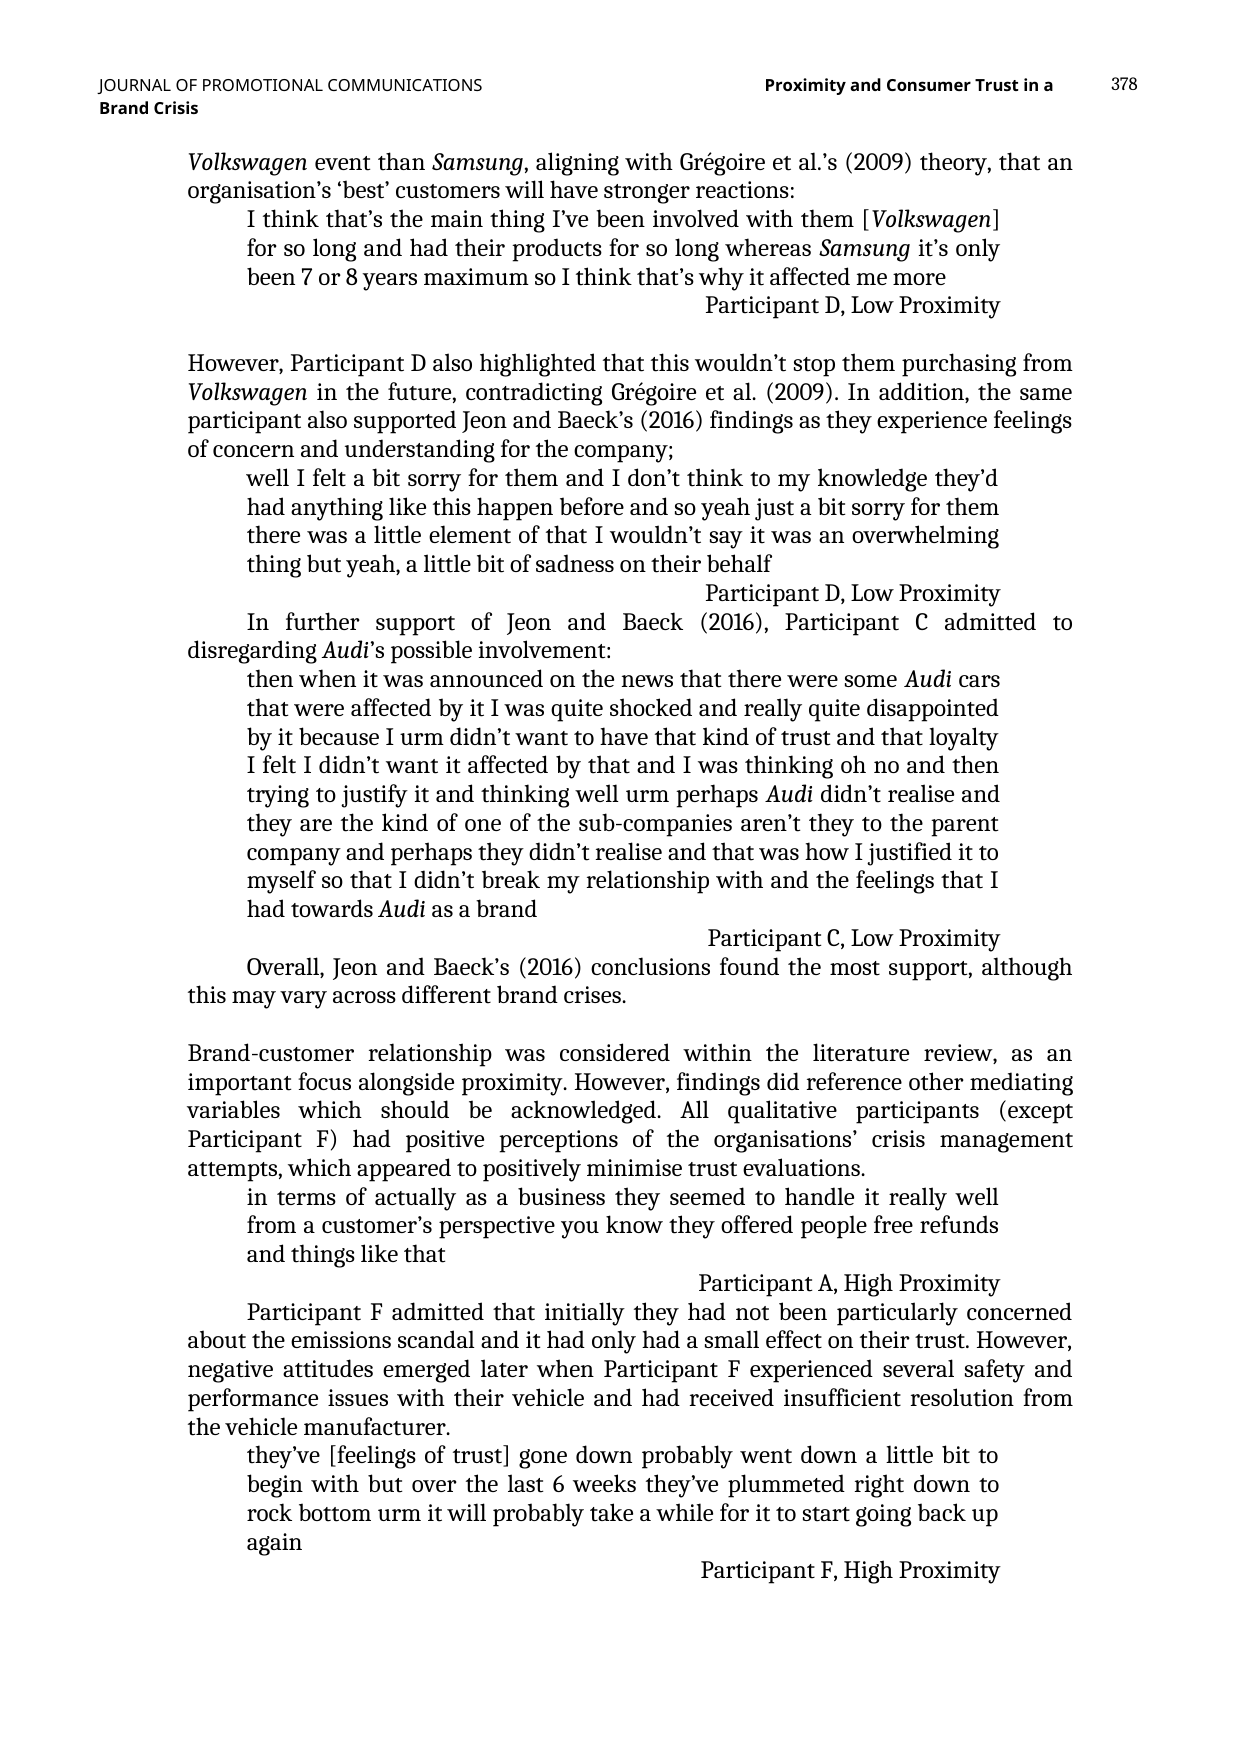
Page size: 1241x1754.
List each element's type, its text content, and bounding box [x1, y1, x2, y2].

text In further support of Jeon and Baeck (2016), Participant C admitted to disregarding Audi’s possible involvement: [187, 608, 1074, 665]
text then when it was announced on the news that there were some Audi cars that were affected by it I was quite shocked and really quite disappointed by it because I urm didn’t want to have that kind of trust and that loyalty I felt I didn’t want it affected by that and I was thinking oh no and then trying to justify it and thinking well urm perhaps Audi didn’t realise and they are the kind of one of the sub-companies aren’t they to the parent company and perhaps they didn’t realise and that was how I justified it to myself so that I didn’t break my relationship with and the feelings that I had towards Audi as a brand [247, 665, 1000, 924]
text Participant D, Low Proximity [247, 291, 1000, 320]
text Participant C, Low Proximity [247, 924, 1000, 953]
text in terms of actually as a business they seemed to handle it really well from a customer’s perspective you know they offered people free refunds and things like that [247, 1183, 1000, 1269]
text well I felt a bit sorry for them and I don’t think to my knowledge they’d had anything like this happen before and so yeah just a bit sorry for them there was a little element of that I wouldn’t say it was an overwhelming thing but yeah, a little bit of sadness on their behalf [247, 464, 1000, 579]
text Brand-customer relationship was considered within the literature review, as an important focus alongside proximity. However, findings did reference other mediating variables which should be acknowledged. All qualitative participants (except Participant F) had positive perceptions of the organisations’ crisis management attempts, which appeared to positively minimise trust evaluations. [187, 1039, 1074, 1183]
text Participant F admitted that initially they had not been particularly concerned about the emissions scandal and it had only had a small effect on their trust. However, negative attitudes emerged later when Participant F experienced several safety and performance issues with their vehicle and had received insufficient resolution from the vehicle manufacturer. [187, 1298, 1074, 1441]
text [187, 148, 1074, 205]
text However, Participant D also highlighted that this wouldn’t stop them purchasing from Volkswagen in the future, contradicting Grégoire et al. (2009). In addition, the same participant also supported Jeon and Baeck’s (2016) findings as they experience feelings of concern and understanding for the company; [187, 349, 1074, 464]
text Participant F, High Proximity [247, 1556, 1000, 1585]
text Overall, Jeon and Baeck’s (2016) conclusions found the most support, although this may vary across different brand crises. [187, 953, 1074, 1010]
text I think that’s the main thing I’ve been involved with them [Volkswagen] for so long and had their products for so long whereas Samsung it’s only been 7 or 8 years maximum so I think that’s why it affected me more [247, 205, 1000, 291]
text Participant A, High Proximity [247, 1269, 1000, 1298]
text they’ve [feelings of trust] gone down probably went down a little bit to begin with but over the last 6 weeks they’ve plummeted right down to rock bottom urm it will probably take a while for it to start going back up again [247, 1441, 1000, 1556]
text Participant D, Low Proximity [247, 579, 1000, 608]
